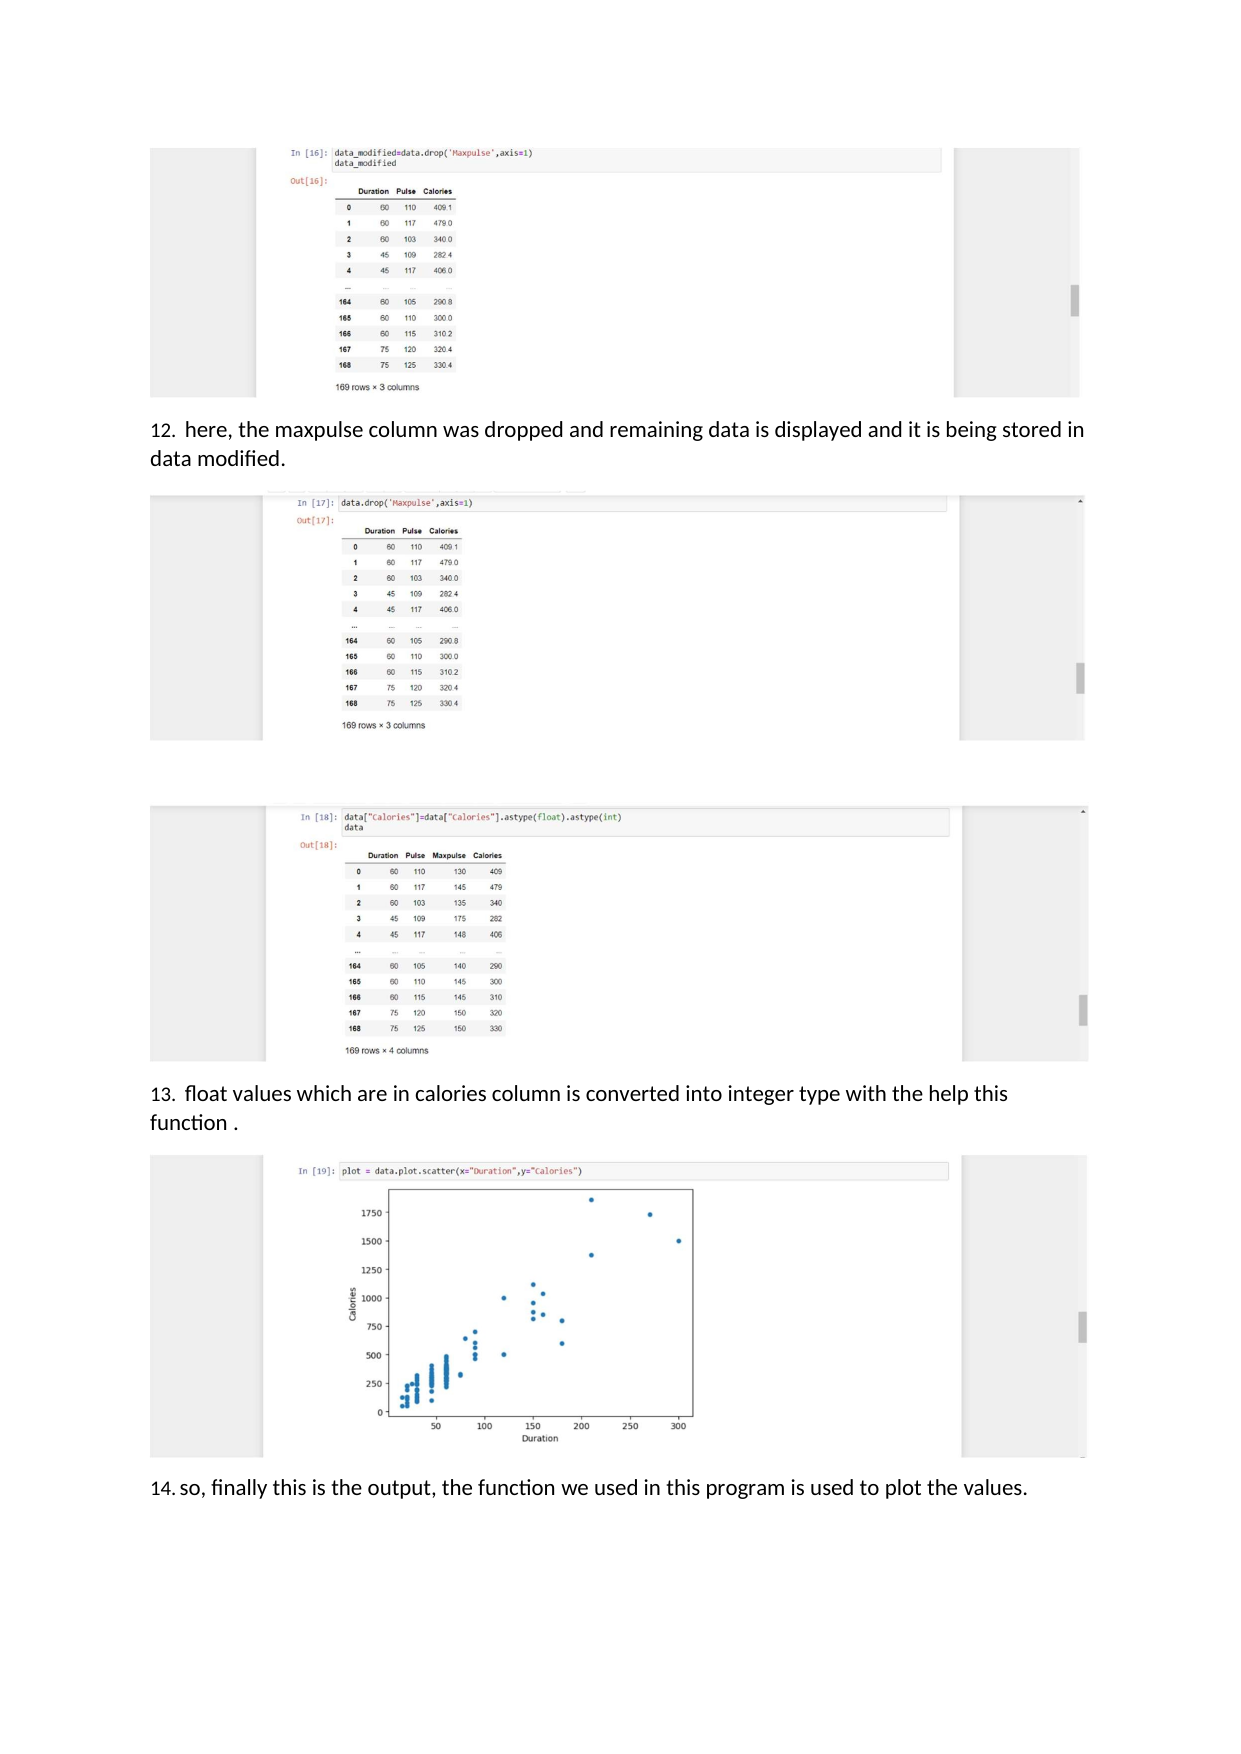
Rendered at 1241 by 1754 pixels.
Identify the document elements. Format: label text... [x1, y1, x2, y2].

picture [149, 802, 1089, 1062]
picture [149, 1154, 1090, 1458]
list here, the maxpulse column was dropped and remaining data is displayed and it is being stored in data modified. [150, 415, 1086, 472]
list float values which are in calories column is converted into integer type with the help this function . [150, 1062, 1010, 1136]
picture [149, 490, 1086, 741]
picture [149, 147, 1083, 398]
